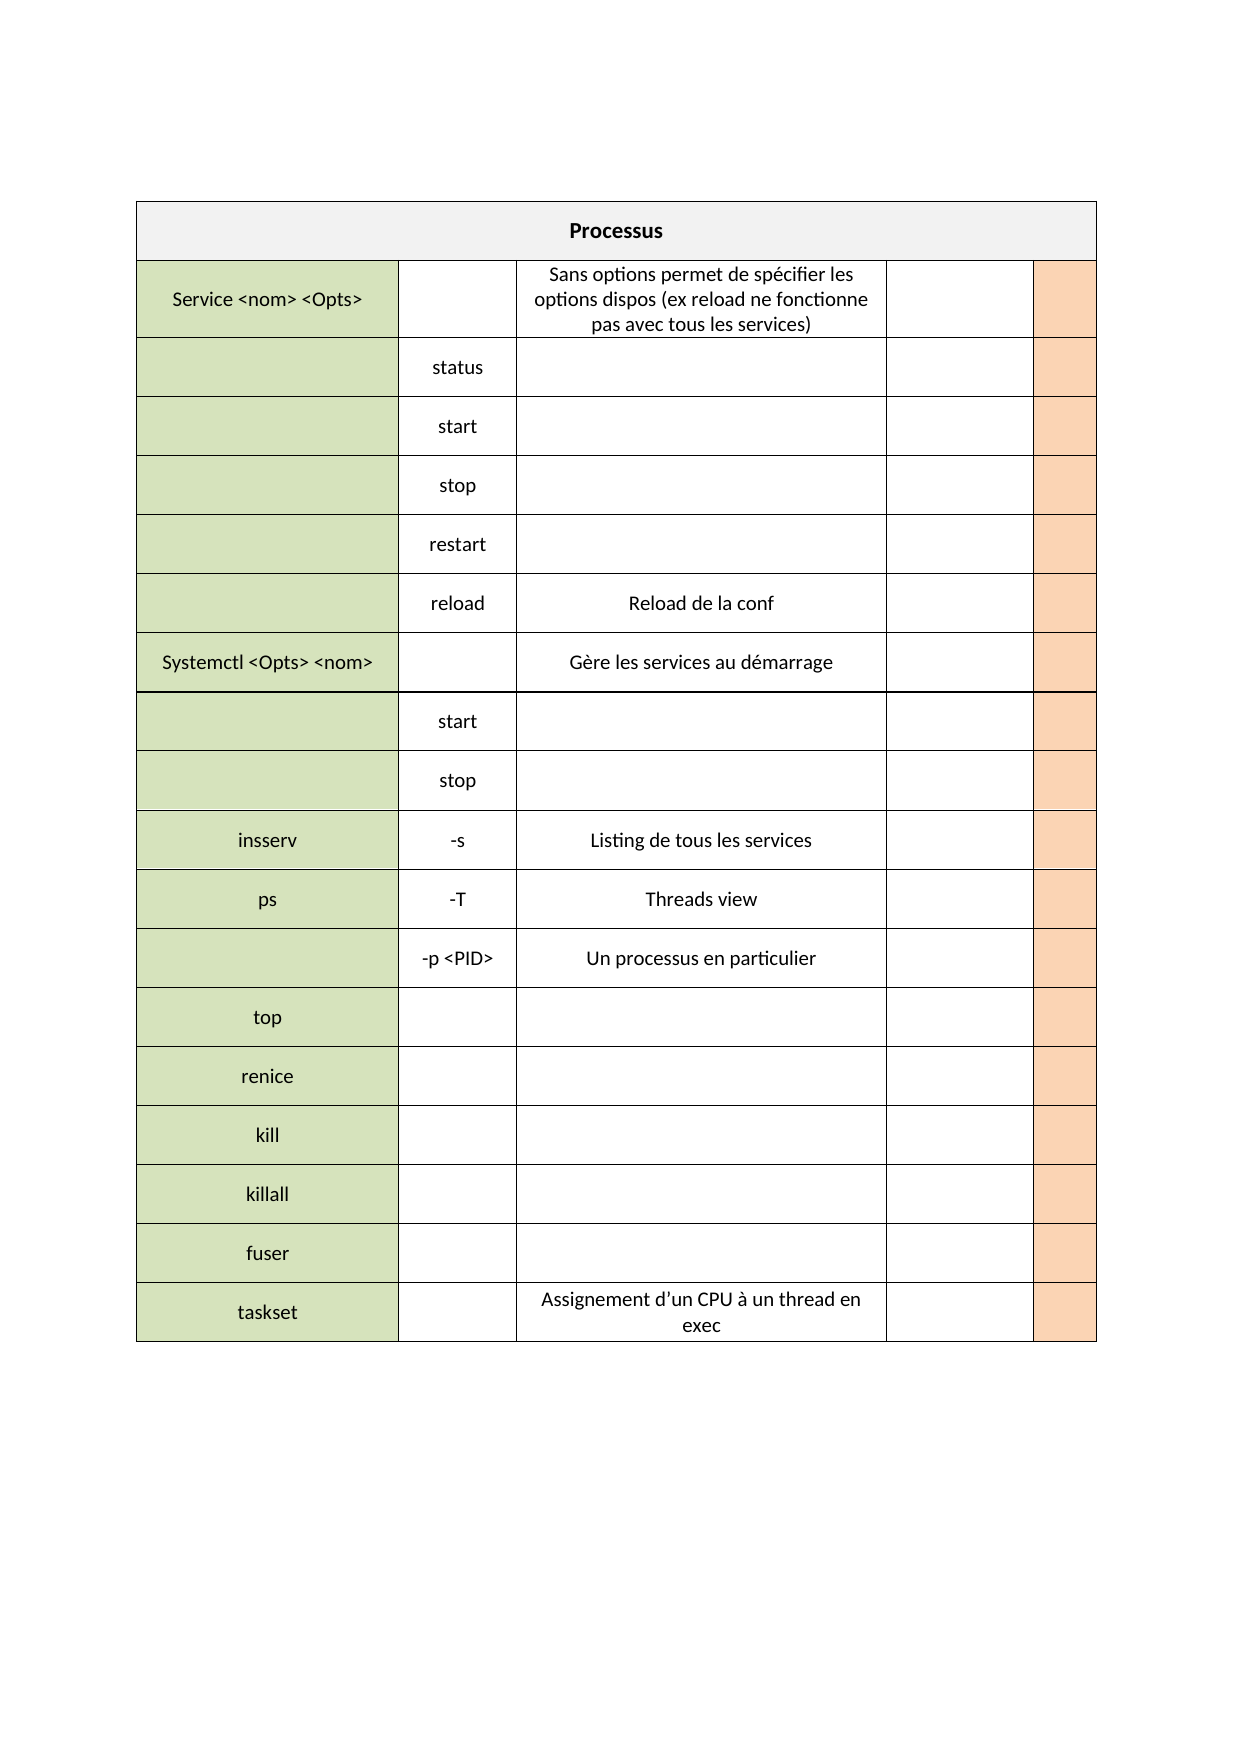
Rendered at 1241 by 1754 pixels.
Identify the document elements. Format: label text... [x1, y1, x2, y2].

table_cell [887, 988, 1033, 1046]
table_cell [137, 515, 398, 573]
table_cell [887, 1165, 1033, 1223]
table_cell [887, 397, 1033, 455]
table_cell [399, 1047, 516, 1105]
table_cell [399, 1283, 516, 1341]
table_cell -s [399, 811, 516, 868]
table_cell [1034, 693, 1096, 750]
table_cell insserv [137, 811, 398, 868]
table_cell [887, 515, 1033, 573]
table_cell [517, 1106, 886, 1164]
table_cell Threads view [517, 870, 886, 928]
table_cell [887, 693, 1033, 750]
table_cell [399, 1224, 516, 1282]
table_cell [887, 870, 1033, 928]
table_cell fuser [137, 1224, 398, 1282]
table_cell renice [137, 1047, 398, 1105]
table_cell kill [137, 1106, 398, 1164]
table_cell [517, 397, 886, 455]
table_cell taskset [137, 1283, 398, 1341]
table_cell [137, 929, 398, 987]
table_cell [517, 988, 886, 1046]
table_cell [1034, 574, 1096, 632]
table_cell [137, 751, 398, 809]
table_cell [887, 1106, 1033, 1164]
table_cell stop [399, 456, 516, 514]
table_cell [887, 1224, 1033, 1282]
table_cell stop [399, 751, 516, 809]
table_cell [1034, 1283, 1096, 1341]
table_cell [517, 693, 886, 750]
table_cell [1034, 397, 1096, 455]
table_cell [887, 261, 1033, 337]
table_cell [517, 338, 886, 396]
table_cell [137, 693, 398, 750]
table_cell Assignement d’un CPU à un thread en exec [517, 1283, 886, 1341]
table_cell [137, 338, 398, 396]
table_cell [1034, 870, 1096, 928]
table_cell [399, 633, 516, 691]
table_cell [887, 456, 1033, 514]
table_cell [1034, 929, 1096, 987]
table_cell Systemctl <Opts> <nom> [137, 633, 398, 691]
table_cell start [399, 397, 516, 455]
table_cell [887, 929, 1033, 987]
table_cell reload [399, 574, 516, 632]
table_cell [887, 574, 1033, 632]
table_cell Un processus en particulier [517, 929, 886, 987]
table_cell [887, 1047, 1033, 1105]
table_cell killall [137, 1165, 398, 1223]
table_cell [887, 811, 1033, 868]
table_cell restart [399, 515, 516, 573]
table_cell -p <PID> [399, 929, 516, 987]
table_cell Listing de tous les services [517, 811, 886, 868]
table_cell Reload de la conf [517, 574, 886, 632]
table_cell [887, 633, 1033, 691]
table_cell top [137, 988, 398, 1046]
table_cell [887, 751, 1033, 809]
table_cell Sans options permet de spécifier les options dispos (ex reload ne fonctionne pas avec tous les services) [517, 261, 886, 337]
table_cell Service <nom> <Opts> [137, 261, 398, 337]
table_cell [517, 515, 886, 573]
table_cell Gère les services au démarrage [517, 633, 886, 691]
table_cell [887, 338, 1033, 396]
table_cell [517, 1047, 886, 1105]
table_cell [1034, 633, 1096, 691]
table_cell [137, 397, 398, 455]
table_cell status [399, 338, 516, 396]
table_cell [517, 1165, 886, 1223]
table_cell ps [137, 870, 398, 928]
table_cell [399, 988, 516, 1046]
table_cell [517, 751, 886, 809]
table_cell [1034, 515, 1096, 573]
table_cell [1034, 1165, 1096, 1223]
table_cell [517, 456, 886, 514]
table_cell [399, 261, 516, 337]
table_cell [1034, 456, 1096, 514]
table_cell [1034, 1047, 1096, 1105]
table_cell [1034, 751, 1096, 809]
table_cell [399, 1165, 516, 1223]
table_cell -T [399, 870, 516, 928]
table_header Processus [137, 202, 1096, 260]
table_cell [1034, 261, 1096, 337]
table_cell [517, 1224, 886, 1282]
table_cell [1034, 338, 1096, 396]
table_cell [399, 1106, 516, 1164]
table_cell [137, 456, 398, 514]
table_cell start [399, 693, 516, 750]
table_cell [1034, 1224, 1096, 1282]
table_cell [137, 574, 398, 632]
table_cell [887, 1283, 1033, 1341]
table_cell [1034, 1106, 1096, 1164]
table_cell [1034, 988, 1096, 1046]
